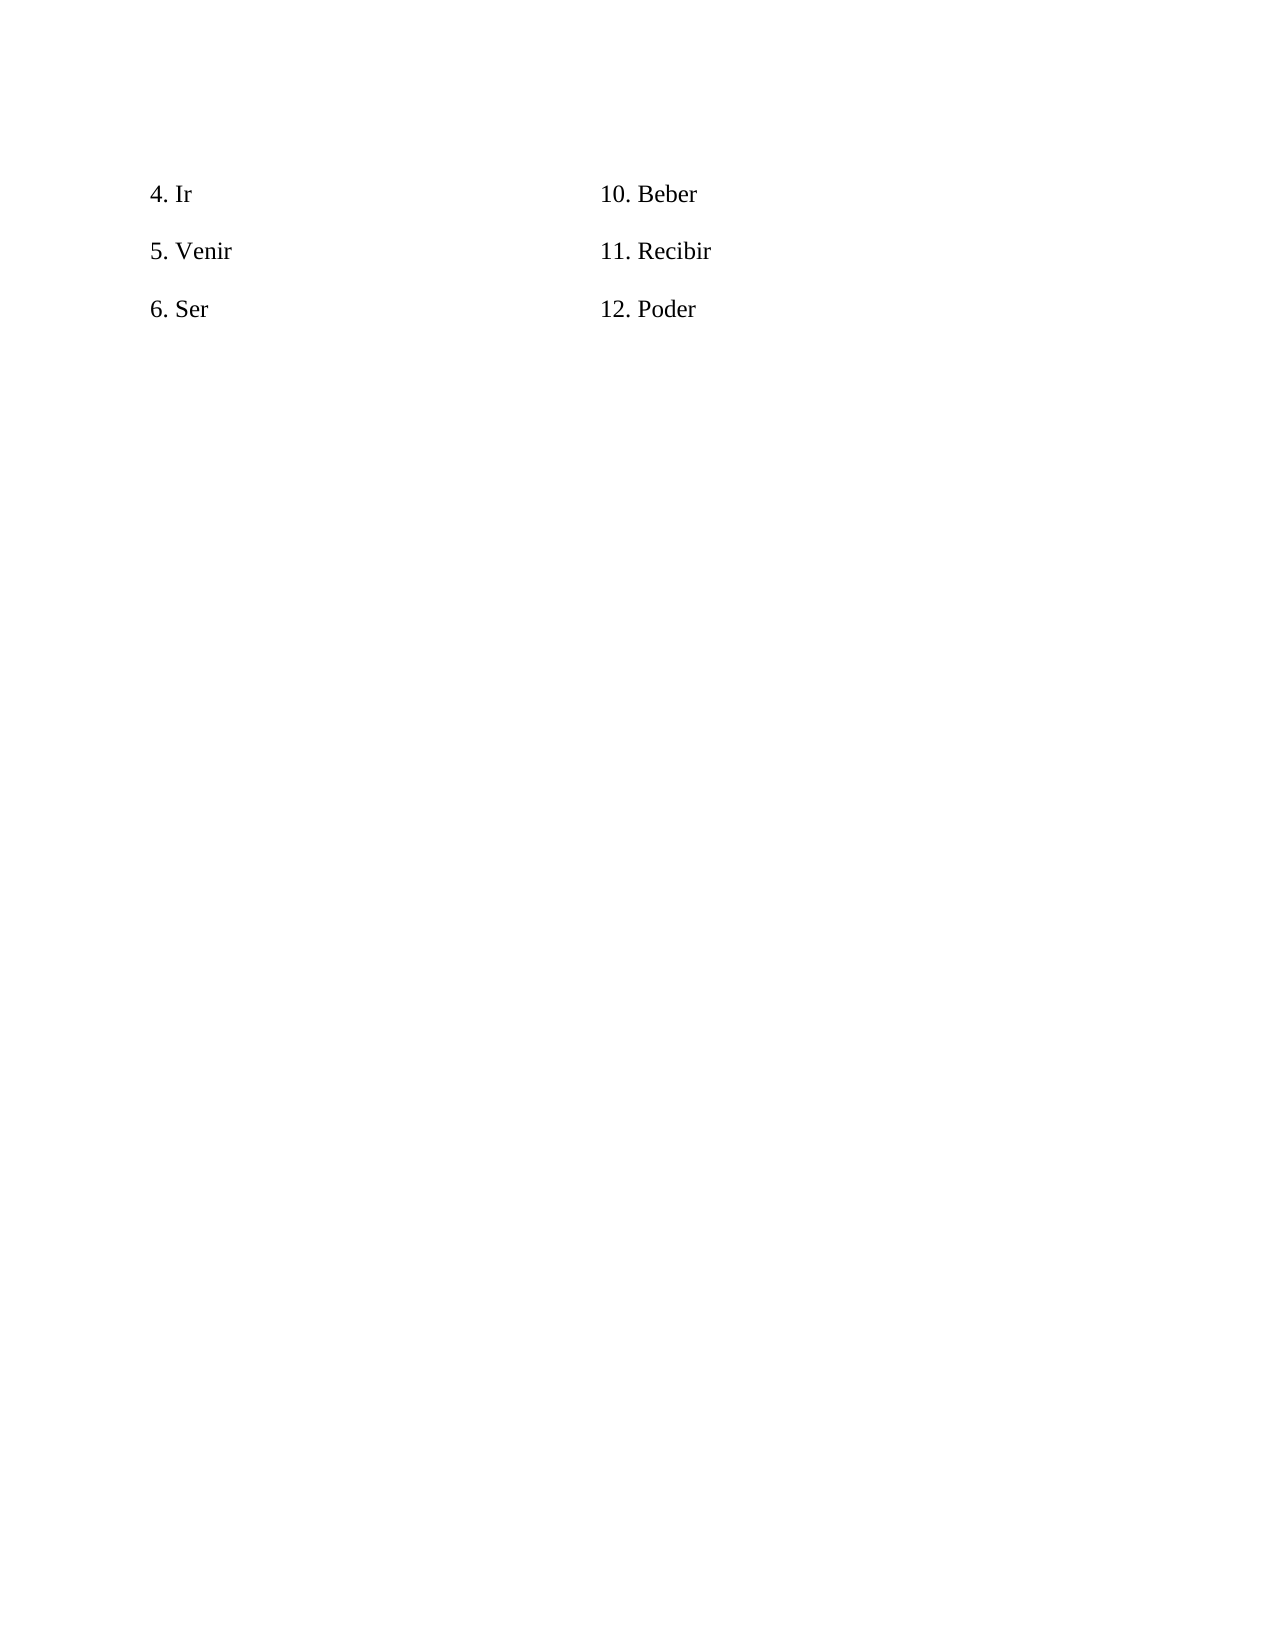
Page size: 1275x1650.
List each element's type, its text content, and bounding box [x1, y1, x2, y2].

text 6. Ser 12. Poder [150, 294, 1125, 322]
text 4. Ir 10. Beber [150, 179, 1125, 207]
text 5. Venir 11. Recibir [150, 236, 1125, 265]
